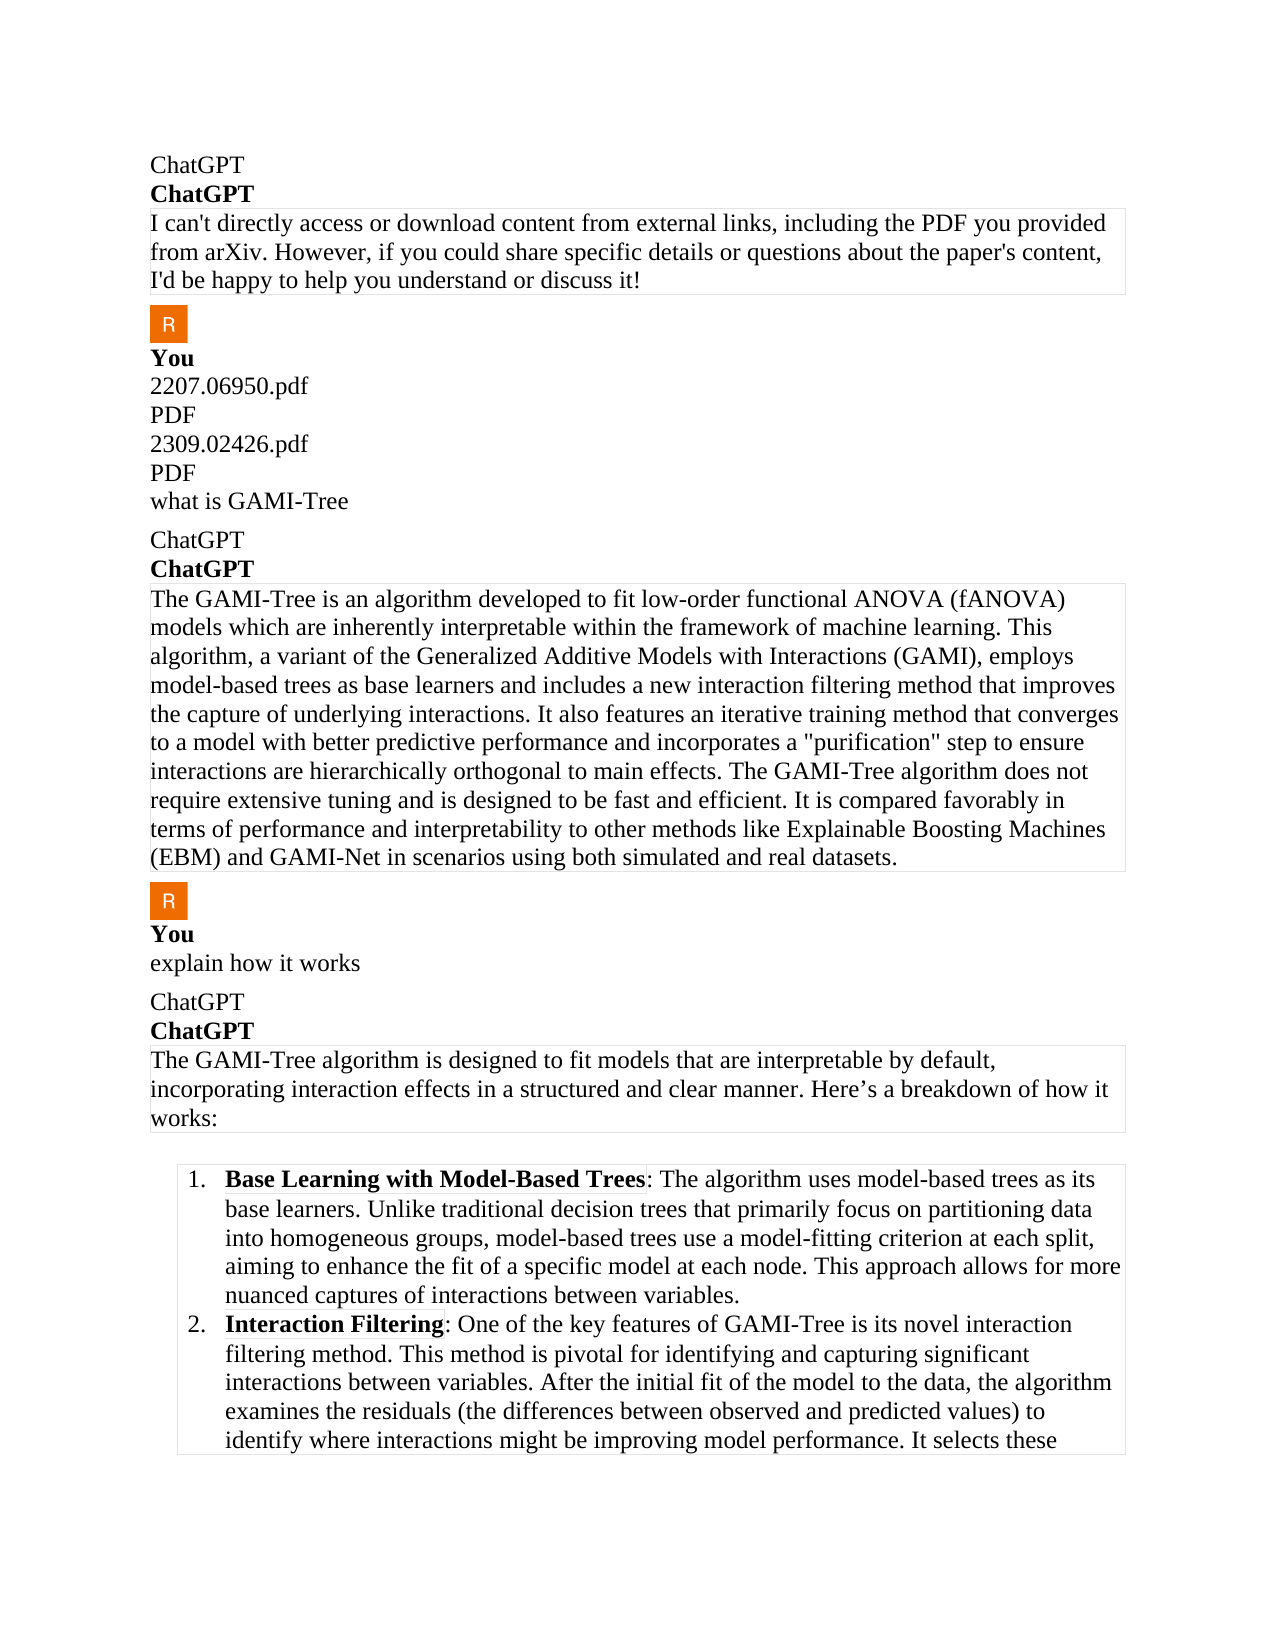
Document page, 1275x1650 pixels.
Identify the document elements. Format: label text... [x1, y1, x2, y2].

text ChatGPT [150, 150, 1125, 179]
list Base Learning with Model-Based Trees: The algorithm uses model-based trees as its base learners. Unlike traditional decision trees that primarily focus on partitioning data into homogeneous groups, model-based trees use a model-fitting criterion at each split, aiming to enhance the fit of a specific model at each node. This approach allows for more nuanced captures of interactions between variables. [178, 1165, 1125, 1308]
picture [150, 882, 188, 920]
text explain how it works [150, 948, 1125, 977]
text I can't directly access or download content from external links, including the PDF you provided from arXiv. However, if you could share specific details or questions about the paper's content, I'd be happy to help you understand or discuss it! [151, 209, 1125, 294]
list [178, 1308, 1125, 1454]
text what is GAMI-Tree [150, 486, 1125, 515]
text You [150, 343, 1125, 371]
text 2309.02426.pdf [150, 429, 1125, 458]
text ChatGPT [150, 1016, 1125, 1045]
text The GAMI-Tree is an algorithm developed to fit low-order functional ANOVA (fANOVA) models which are inherently interpretable within the framework of machine learning. This algorithm, a variant of the Generalized Additive Models with Interactions (GAMI), employs model-based trees as base learners and includes a new interaction filtering method that improves the capture of underlying interactions. It also features an iterative training method that converges to a model with better predictive performance and incorporates a "purification" step to ensure interactions are hierarchically orthogonal to main effects. The GAMI-Tree algorithm does not require extensive tuning and is designed to be fast and efficient. It is compared favorably in terms of performance and interpretability to other methods like Explainable Boosting Machines (EBM) and GAMI-Net in scenarios using both simulated and real datasets​​. [151, 584, 1125, 871]
text 2207.06950.pdf [150, 371, 1125, 400]
text ChatGPT [150, 554, 1125, 583]
text You [150, 919, 1125, 948]
picture [150, 305, 188, 343]
text The GAMI-Tree algorithm is designed to fit models that are interpretable by default, incorporating interaction effects in a structured and clear manner. Here’s a breakdown of how it works: [151, 1046, 1125, 1132]
text ChatGPT [150, 179, 1125, 207]
text PDF [150, 400, 1125, 429]
text PDF [150, 458, 1125, 486]
text ChatGPT [150, 987, 1125, 1016]
text ChatGPT [150, 526, 1125, 554]
